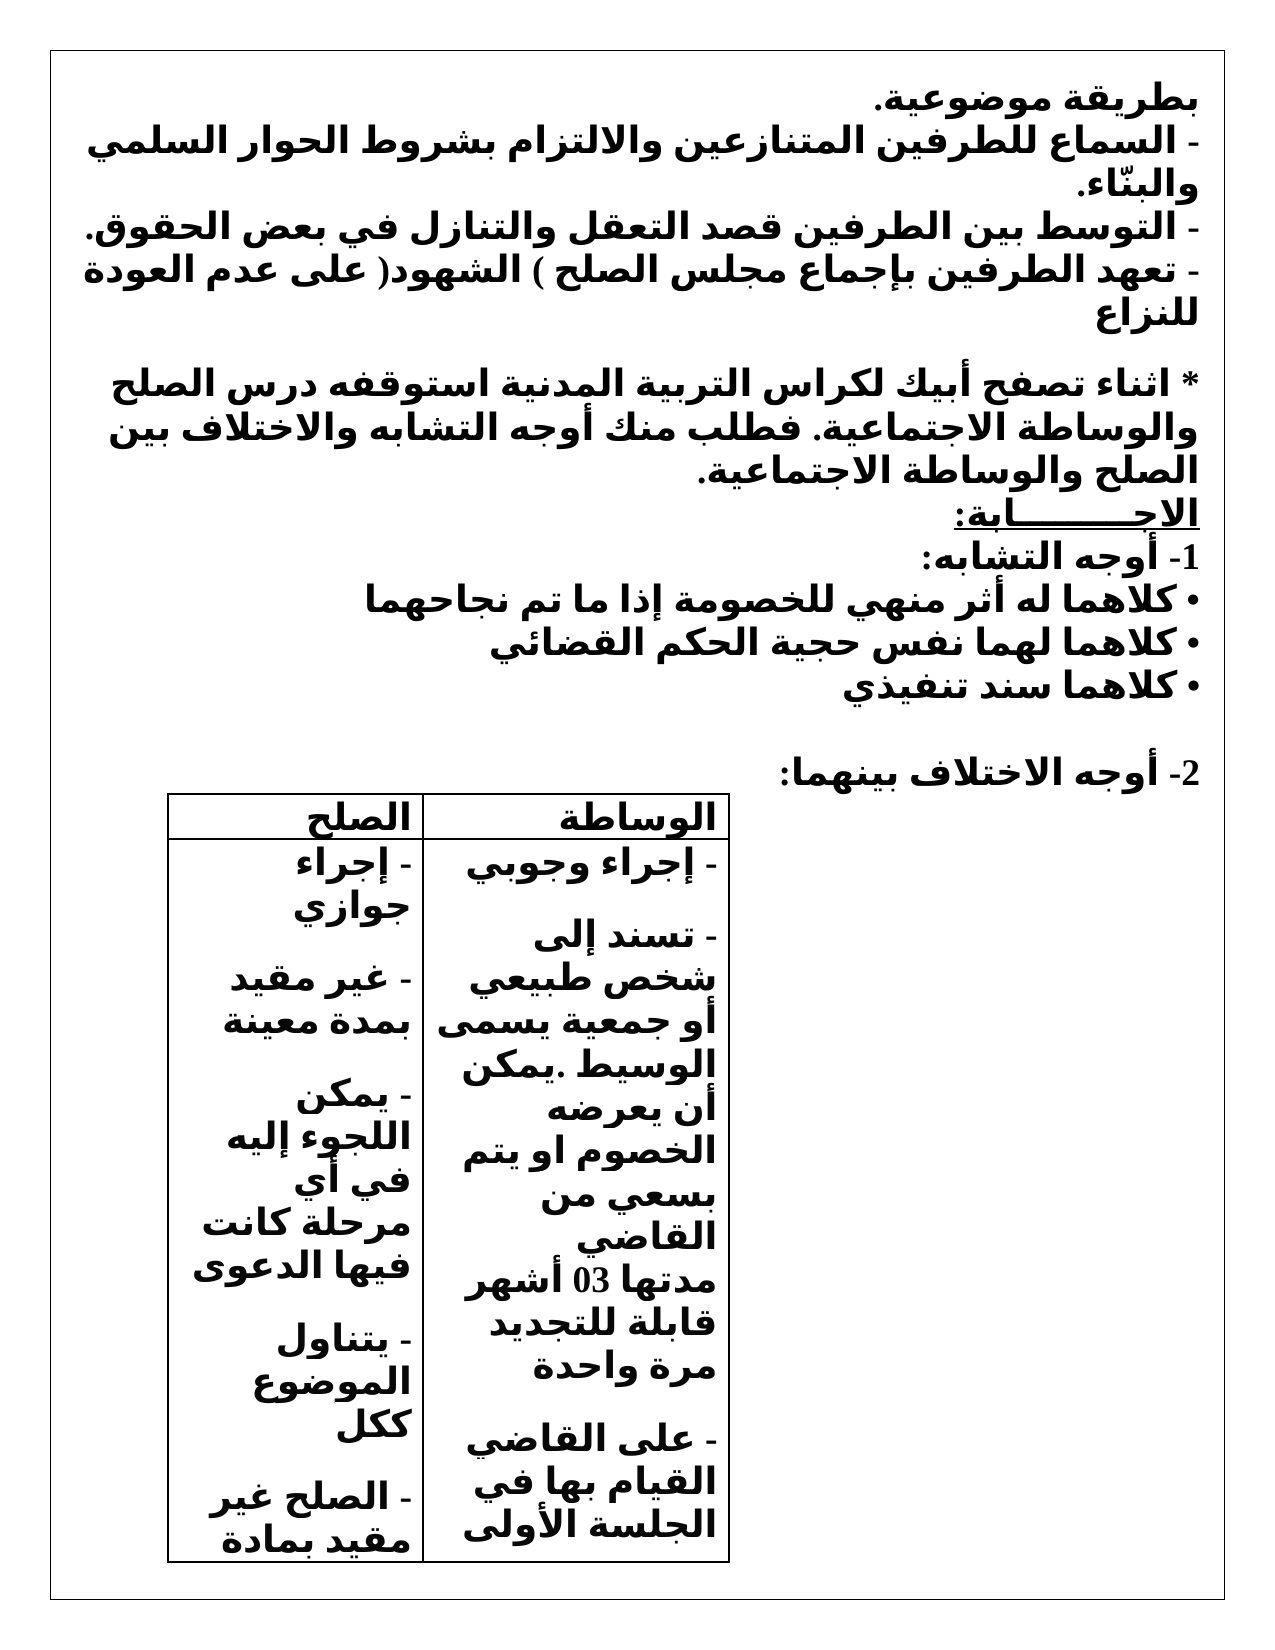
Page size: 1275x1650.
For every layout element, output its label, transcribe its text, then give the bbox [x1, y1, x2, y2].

table_header الوساطة [424, 795, 728, 838]
text * اثناء تصفح أبيك لكراس التربية المدنية استوقفه درس الصلح والوساطة الاجتماعية. فطلب منك أوجه التشابه والاختلاف بين الصلح والوساطة الاجتماعية. الاجـــــــــابة: 1- أوجه التشابه: • كلاهما له أثر منهي للخصومة إذا ما تم نجاحهما • كلاهما لهما نفس حجية الحكم القضائي • كلاهما سند تنفيذي 2- أوجه الاختلاف بينهما: [75, 362, 1200, 793]
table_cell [424, 840, 728, 1561]
table_header الصلح [169, 795, 422, 838]
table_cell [169, 840, 422, 1561]
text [75, 75, 1200, 362]
